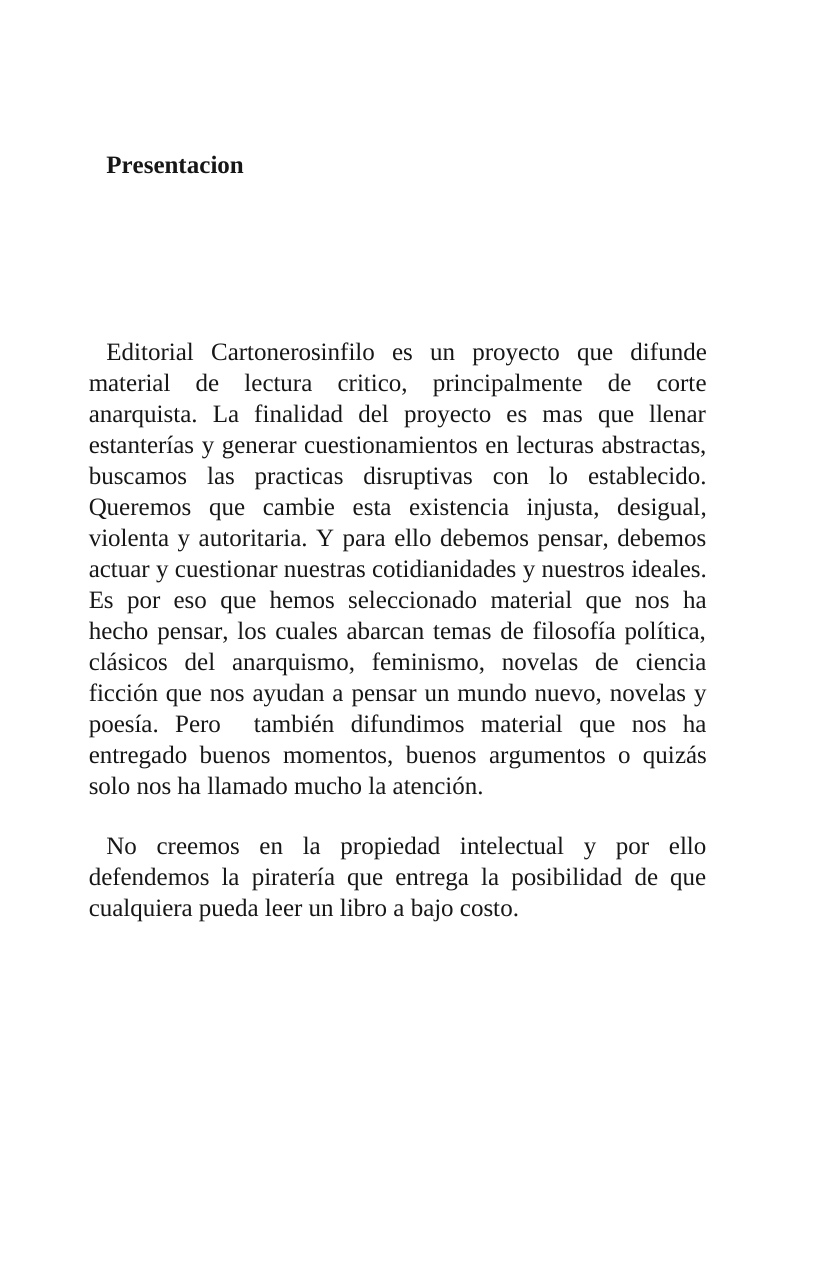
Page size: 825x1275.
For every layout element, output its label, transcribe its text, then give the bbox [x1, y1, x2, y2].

text Editorial Cartonerosinfilo es un proyecto que difunde material de lectura critico, principalmente de corte anarquista. La finalidad del proyecto es mas que llenar estanterías y generar cuestionamientos en lecturas abstractas, buscamos las practicas disruptivas con lo establecido. Queremos que cambie esta existencia injusta, desigual, violenta y autoritaria. Y para ello debemos pensar, debemos actuar y cuestionar nuestras cotidianidades y nuestros ideales. Es por eso que hemos seleccionado material que nos ha hecho pensar, los cuales abarcan temas de filosofía política, clásicos del anarquismo, feminismo, novelas de ciencia ficción que nos ayudan a pensar un mundo nuevo, novelas y poesía. Pero también difundimos material que nos ha entregado buenos momentos, buenos argumentos o quizás solo nos ha llamado mucho la atención. [88, 337, 707, 800]
text No creemos en la propiedad intelectual y por ello defendemos la piratería que entrega la posibilidad de que cualquiera pueda leer un libro a bajo costo. [88, 831, 707, 922]
text Presentacion [106, 150, 707, 179]
